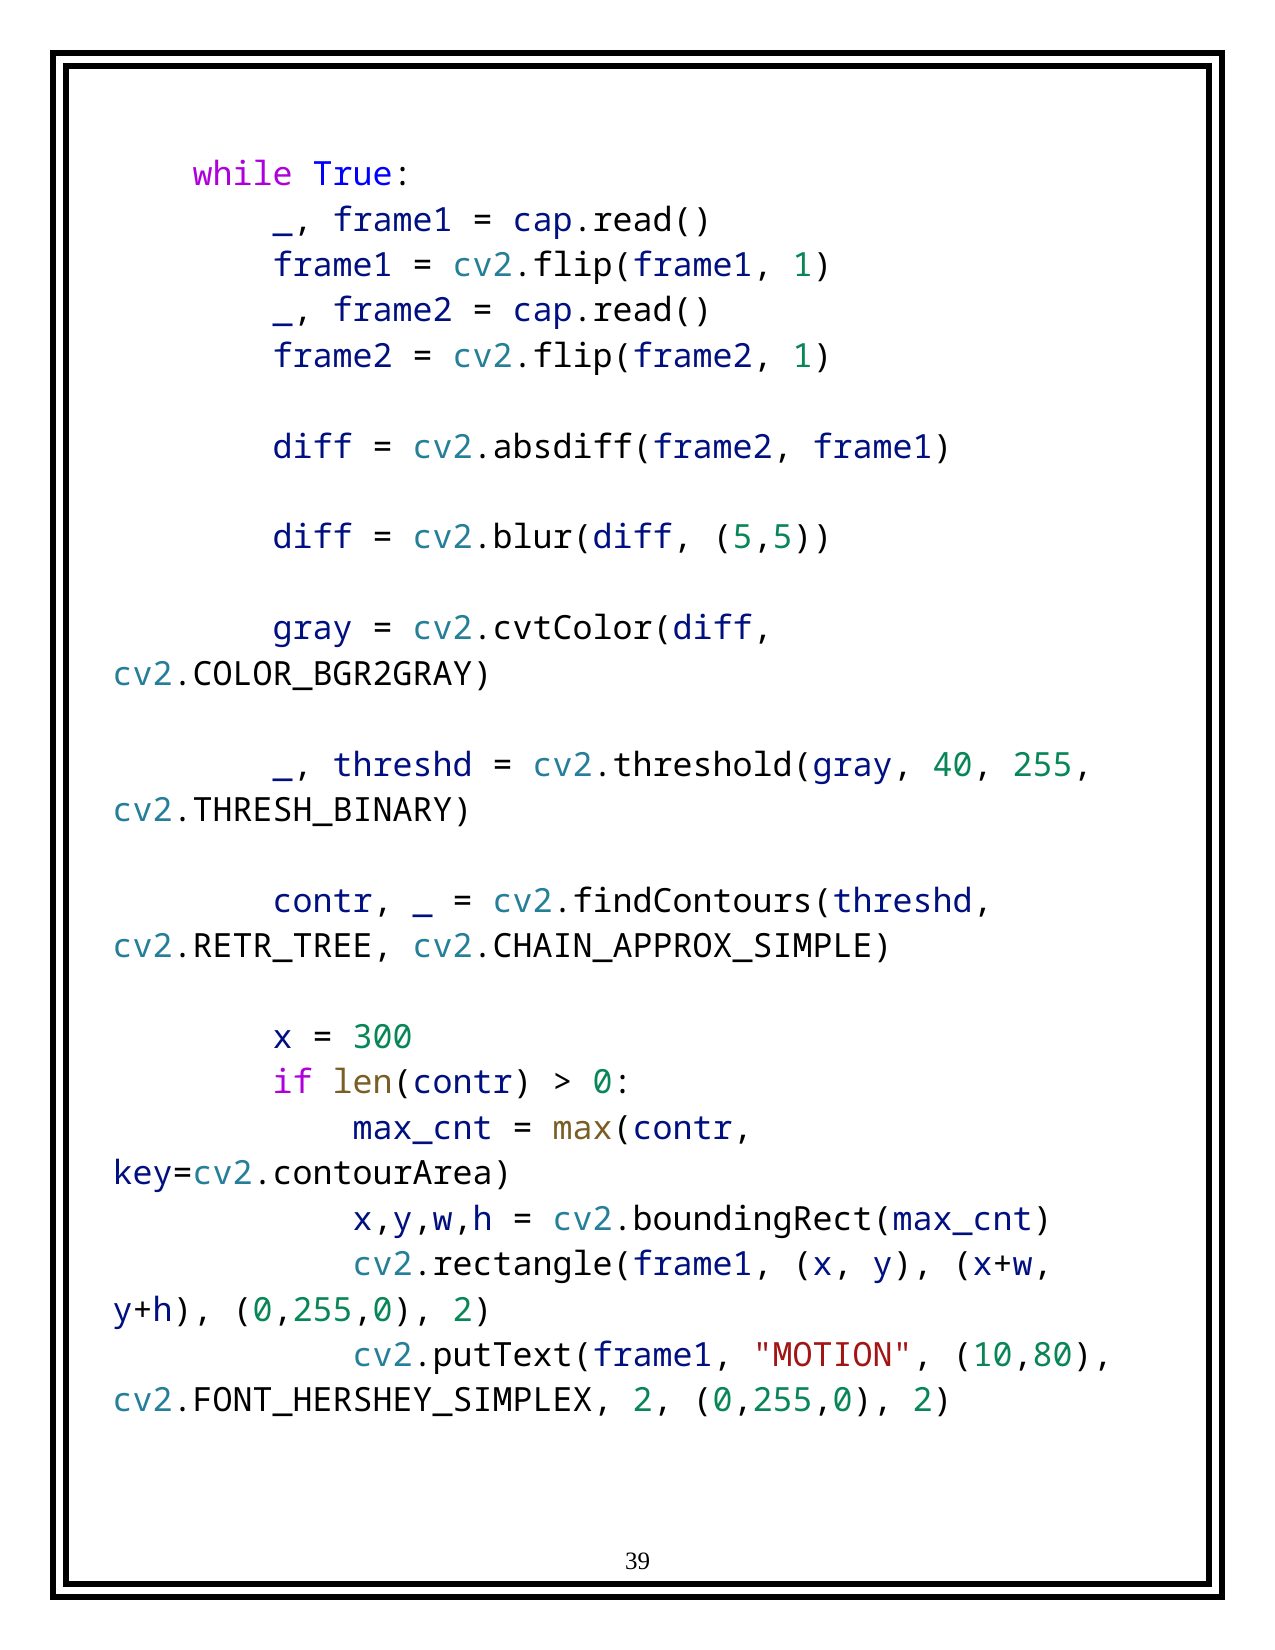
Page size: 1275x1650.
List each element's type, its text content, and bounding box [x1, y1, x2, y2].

text _, frame2 = cap.read() [112, 286, 1162, 332]
text cv2.rectangle(frame1, (x, y), (x+w, y+h), (0,255,0), 2) [112, 1240, 1162, 1331]
text diff = cv2.absdiff(frame2, frame1) [112, 422, 1162, 468]
text frame2 = cv2.flip(frame2, 1) [112, 332, 1162, 377]
text if len(contr) > 0: [112, 1058, 1162, 1104]
text gray = cv2.cvtColor(diff, cv2.COLOR_BGR2GRAY) [112, 604, 1162, 695]
text x = 300 [112, 1013, 1162, 1058]
text x,y,w,h = cv2.boundingRect(max_cnt) [112, 1194, 1162, 1240]
text frame1 = cv2.flip(frame1, 1) [112, 241, 1162, 286]
text diff = cv2.blur(diff, (5,5)) [112, 513, 1162, 559]
text max_cnt = max(contr, key=cv2.contourArea) [112, 1104, 1162, 1194]
text contr, _ = cv2.findContours(threshd, cv2.RETR_TREE, cv2.CHAIN_APPROX_SIMPLE) [112, 877, 1162, 967]
text while True: [112, 150, 1162, 195]
text cv2.putText(frame1, "MOTION", (10,80), cv2.FONT_HERSHEY_SIMPLEX, 2, (0,255,0), 2) [112, 1331, 1162, 1422]
text _, frame1 = cap.read() [112, 195, 1162, 241]
text _, threshd = cv2.threshold(gray, 40, 255, cv2.THRESH_BINARY) [112, 740, 1162, 831]
